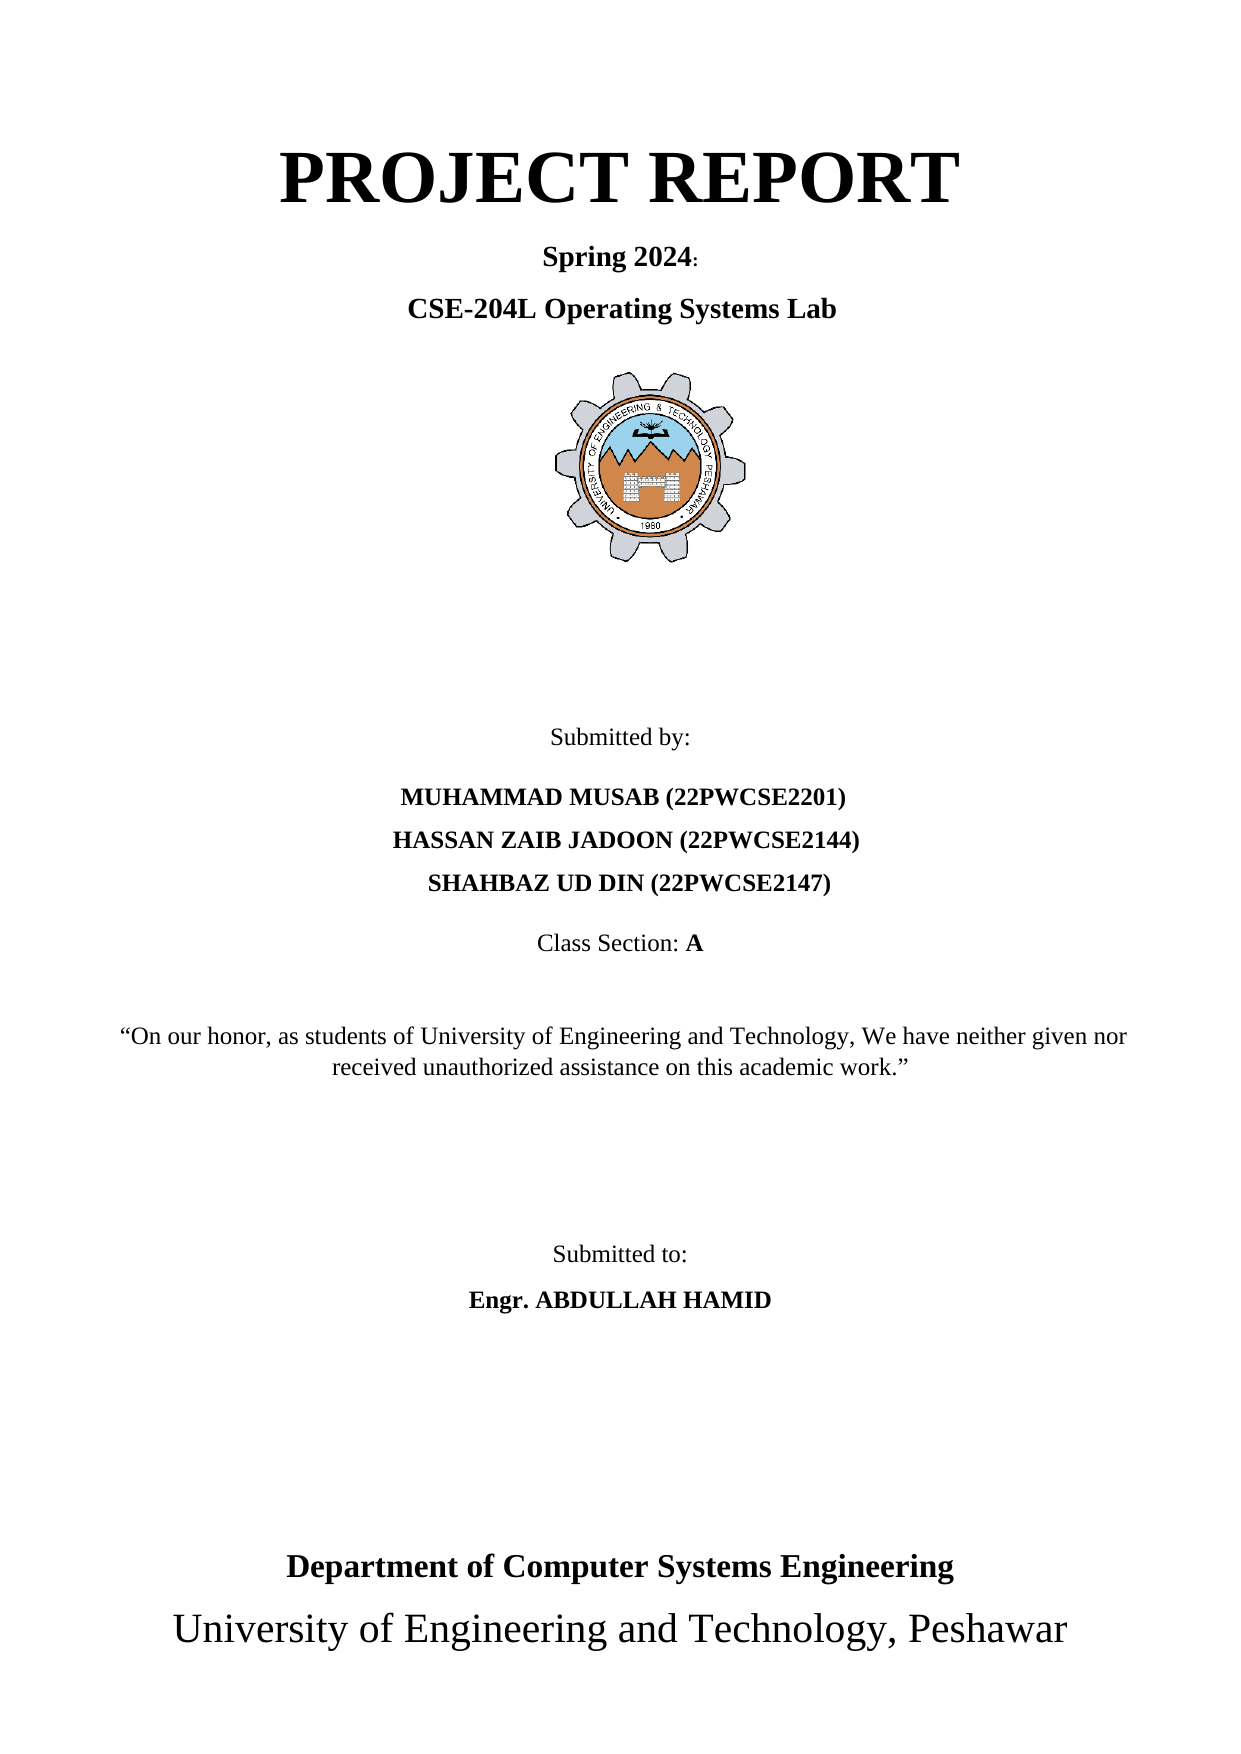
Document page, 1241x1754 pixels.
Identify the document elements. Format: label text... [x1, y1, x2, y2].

text CSE-204L Operating Systems Lab [75, 291, 1165, 354]
text Submitted by: [75, 722, 1165, 751]
picture [551, 368, 752, 566]
text Class Section: A [75, 928, 1165, 957]
text Engr. ABDULLAH HAMID [75, 1285, 1165, 1314]
text MUHAMMAD MUSAB (22PWCSE2201) HASSAN ZAIB JADOON (22PWCSE2144) SHAHBAZ UD DIN (22PWCSE2147) [75, 782, 1165, 897]
text “On our honor, as students of University of Engineering and Technology, We have neither given nor received unauthorized assistance on this academic work.” [75, 1021, 1165, 1080]
text Department of Computer Systems Engineering [75, 1546, 1165, 1584]
text Spring 2024: [75, 239, 1165, 273]
text Submitted to: [75, 1239, 1165, 1267]
text PROJECT REPORT [75, 132, 1165, 218]
text University of Engineering and Technology, Peshawar [75, 1603, 1165, 1651]
